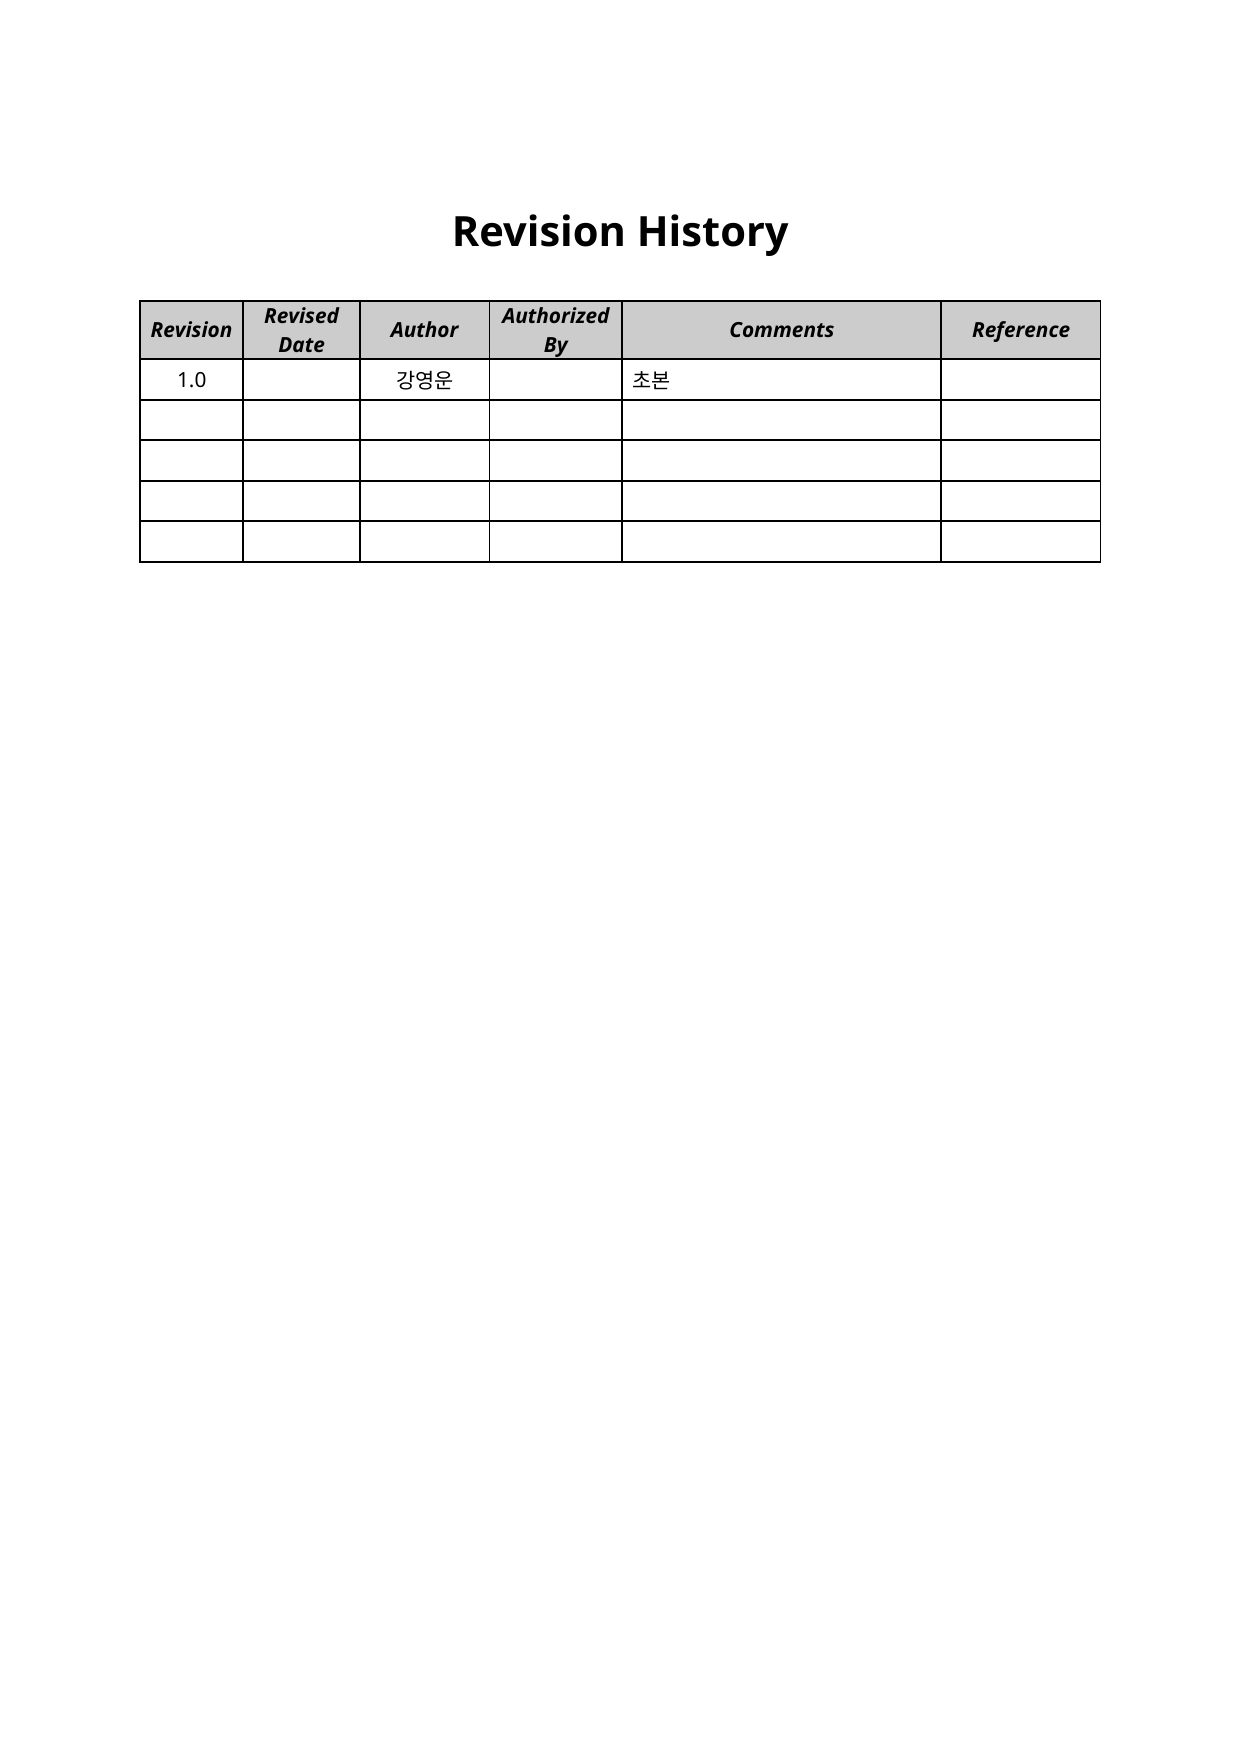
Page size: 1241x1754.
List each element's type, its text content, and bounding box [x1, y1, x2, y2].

table_cell [942, 522, 1100, 561]
table_cell [490, 441, 621, 480]
table_cell [244, 522, 359, 561]
table_cell [942, 360, 1100, 399]
table_cell 강영운 [361, 360, 489, 399]
table_cell 초본 [623, 360, 940, 399]
title Revision History [150, 202, 1090, 259]
table_header Reference [942, 302, 1100, 358]
table_cell [361, 441, 489, 480]
table_cell [623, 522, 940, 561]
table_cell [141, 401, 242, 439]
table_cell [490, 482, 621, 520]
table_cell [623, 441, 940, 480]
table_cell 1.0 [141, 360, 242, 399]
table_cell [623, 482, 940, 520]
table_header Author [361, 302, 489, 358]
table_cell [244, 401, 359, 439]
table_cell [141, 482, 242, 520]
table_cell [942, 401, 1100, 439]
table_cell [490, 401, 621, 439]
table_cell [490, 360, 621, 399]
table_cell [244, 482, 359, 520]
table_cell [942, 441, 1100, 480]
table_cell [361, 401, 489, 439]
table_cell [490, 522, 621, 561]
table_header Revision [141, 302, 242, 358]
table_cell [244, 360, 359, 399]
table_cell [361, 482, 489, 520]
table_cell [623, 401, 940, 439]
table_cell [244, 441, 359, 480]
table_cell [141, 522, 242, 561]
table_cell [141, 441, 242, 480]
table_header Authorized By [490, 302, 621, 358]
table_header Revised Date [244, 302, 359, 358]
table_cell [942, 482, 1100, 520]
table_header Comments [623, 302, 940, 358]
table_cell [361, 522, 489, 561]
